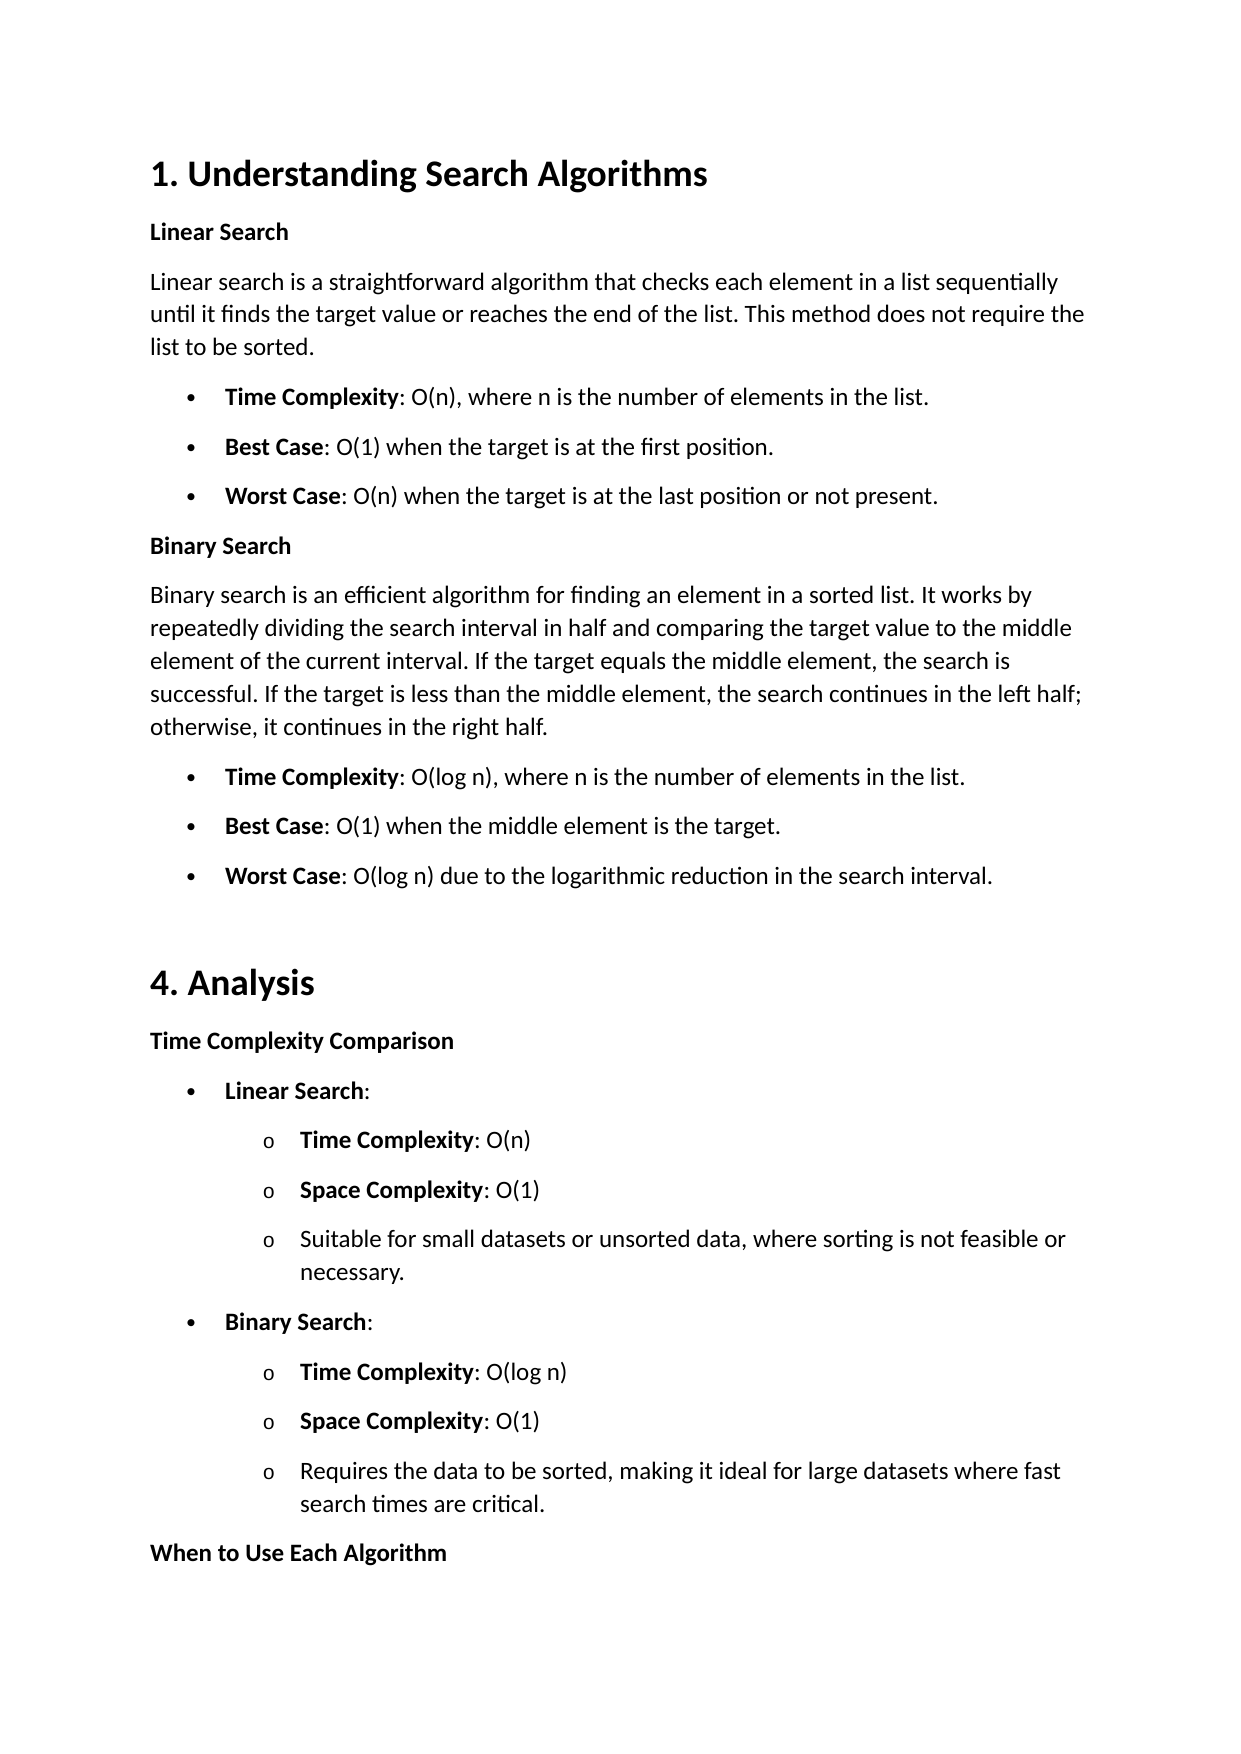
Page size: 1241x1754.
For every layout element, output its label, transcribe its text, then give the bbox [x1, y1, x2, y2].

text Linear Search [150, 216, 1090, 247]
list Best Case: O(1) when the middle element is the target. [187, 810, 1090, 841]
text Time Complexity Comparison [150, 1025, 1090, 1056]
list Linear Search: [187, 1075, 1090, 1105]
list Worst Case: O(log n) due to the logarithmic reduction in the search interval. [187, 860, 1090, 890]
list Time Complexity: O(n) [262, 1124, 1090, 1155]
text Binary Search [150, 530, 1090, 560]
text Binary search is an efficient algorithm for finding an element in a sorted list. It works by repeatedly dividing the search interval in half and comparing the target value to the middle element of the current interval. If the target equals the middle element, the search is successful. If the target is less than the middle element, the search continues in the left half; otherwise, it continues in the right half. [150, 579, 1090, 742]
list Time Complexity: O(log n), where n is the number of elements in the list. [187, 761, 1090, 791]
list Suitable for small datasets or unsorted data, where sorting is not feasible or necessary. [262, 1223, 1090, 1287]
list Worst Case: O(n) when the target is at the last position or not present. [187, 480, 1090, 511]
text When to Use Each Algorithm [150, 1537, 1090, 1568]
list Space Complexity: O(1) [262, 1405, 1090, 1436]
text 4. Analysis [150, 959, 1090, 1005]
list Best Case: O(1) when the target is at the first position. [187, 431, 1090, 461]
text 1. Understanding Search Algorithms [150, 150, 1090, 196]
list Binary Search: [187, 1306, 1090, 1337]
list Space Complexity: O(1) [262, 1174, 1090, 1204]
list Requires the data to be sorted, making it ideal for large datasets where fast search times are critical. [262, 1455, 1090, 1518]
text Linear search is a straightforward algorithm that checks each element in a list sequentially until it finds the target value or reaches the end of the list. This method does not require the list to be sorted. [150, 266, 1090, 362]
list Time Complexity: O(n), where n is the number of elements in the list. [187, 381, 1090, 412]
list Time Complexity: O(log n) [262, 1356, 1090, 1386]
